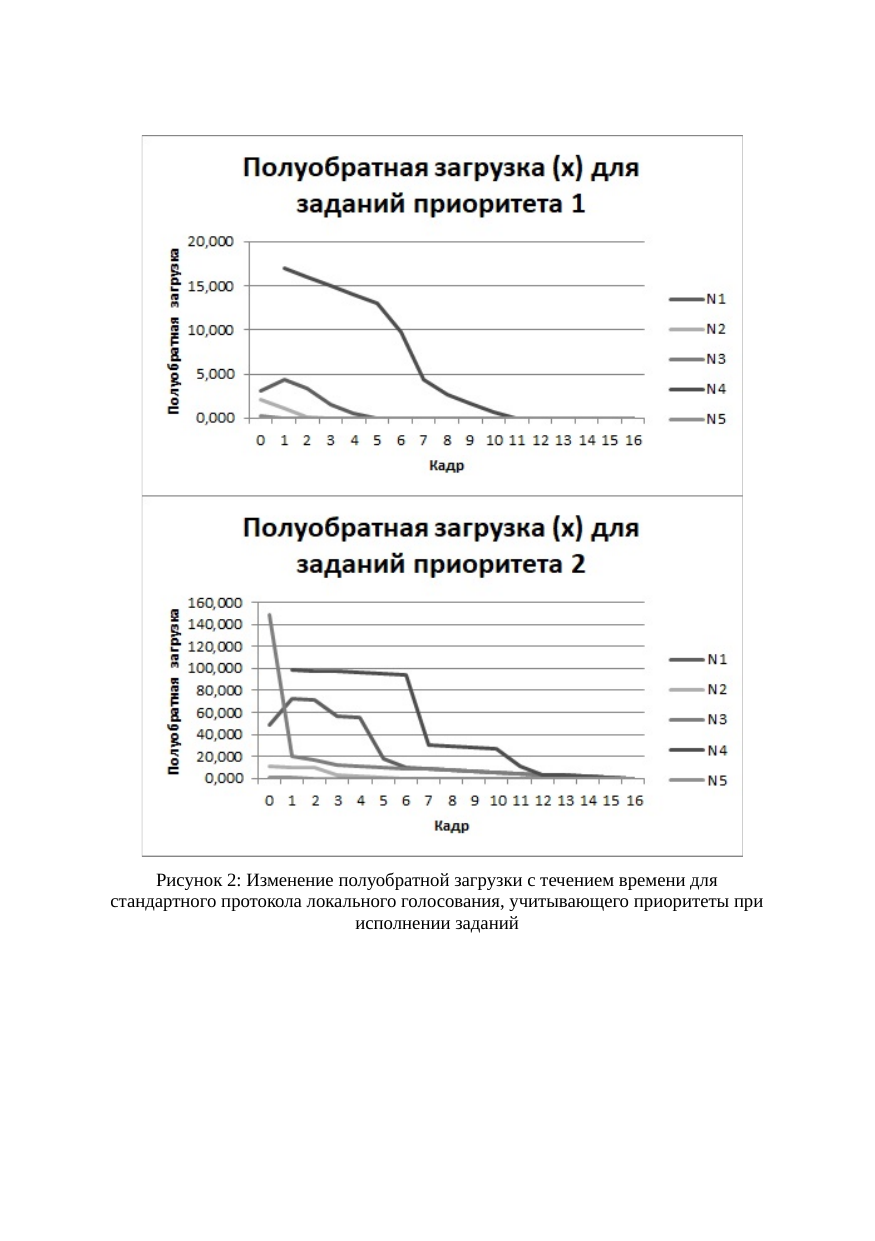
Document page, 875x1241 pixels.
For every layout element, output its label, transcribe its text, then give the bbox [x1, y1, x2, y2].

picture [141, 135, 743, 857]
text Рисунок 2: Изменение полуобратной загрузки с течением времени для стандартного протокола локального голосования, учитывающего приоритеты при исполнении заданий [100, 869, 774, 933]
